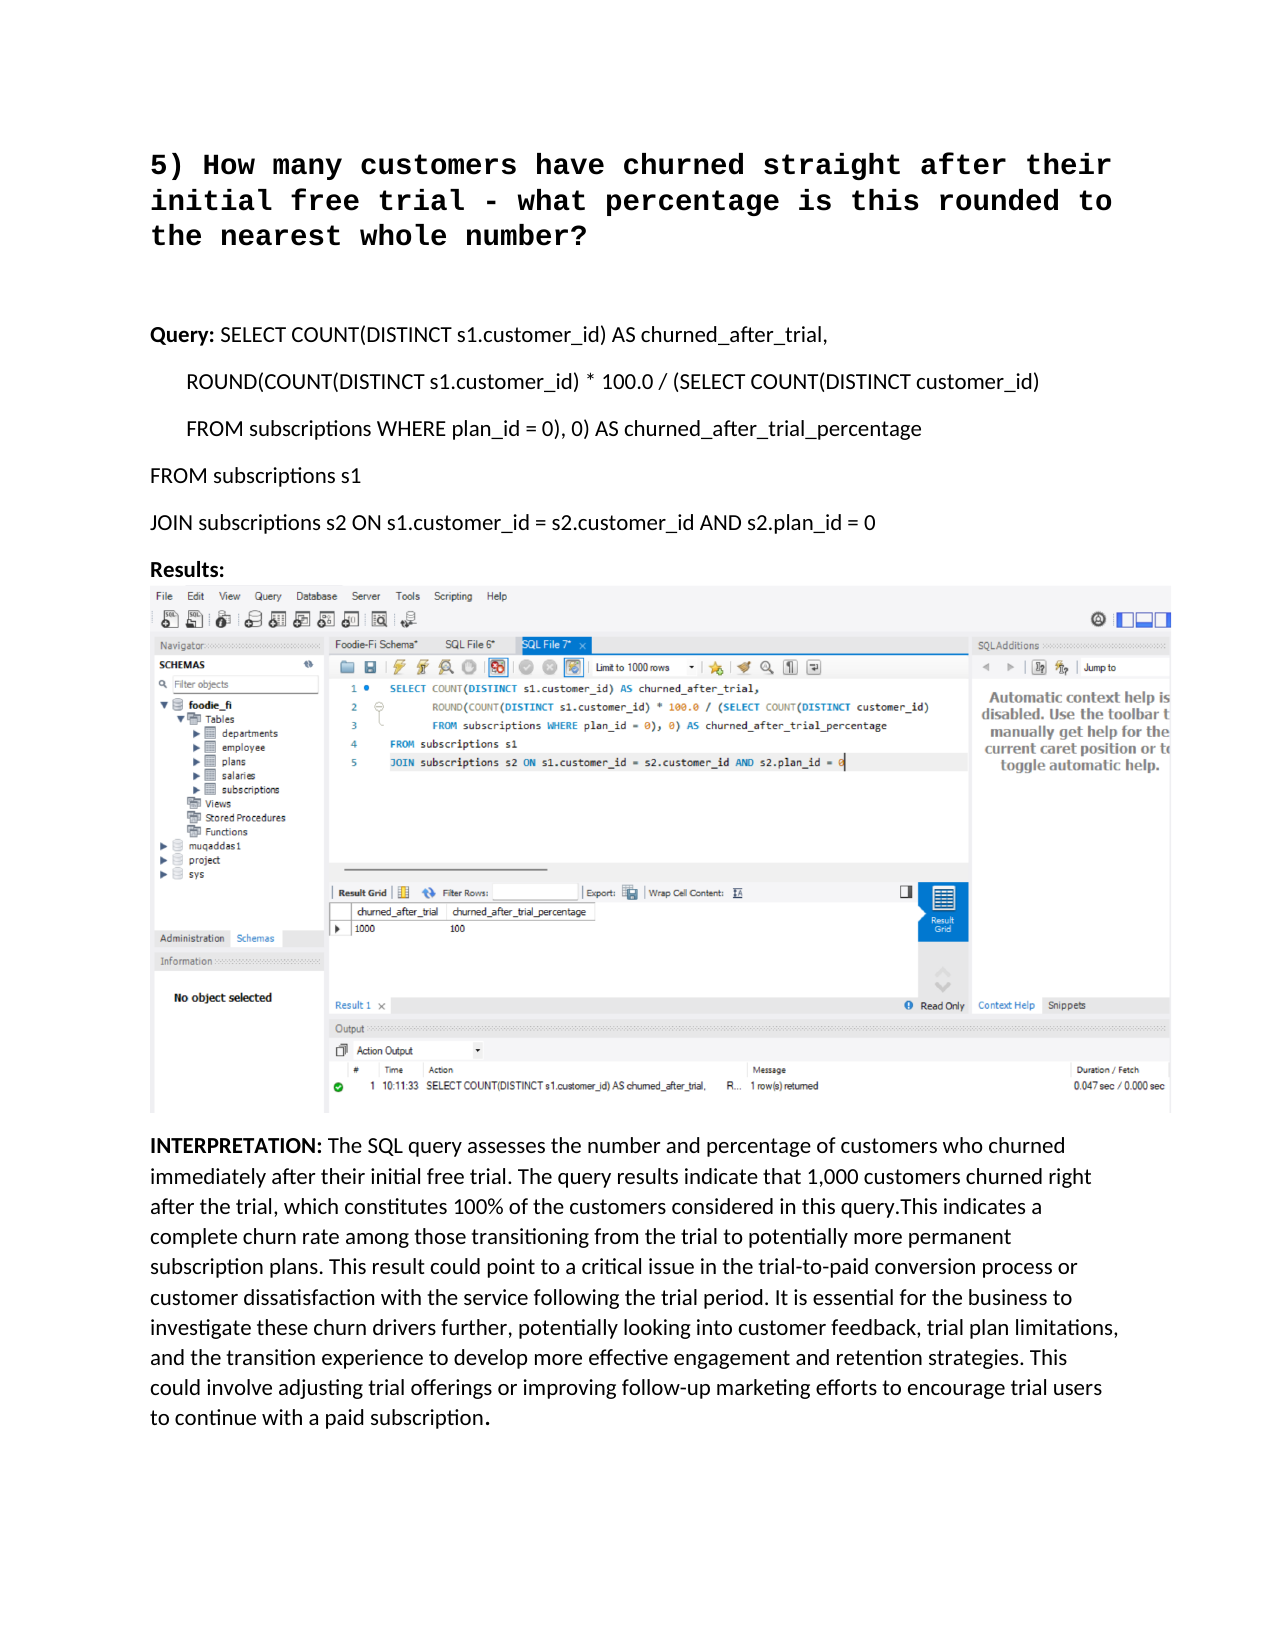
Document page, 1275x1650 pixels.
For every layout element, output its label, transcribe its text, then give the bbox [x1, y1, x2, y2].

text INTERPRETATION: The SQL query assesses the number and percentage of customers who churned immediately after their initial free trial. The query results indicate that 1,000 customers churned right after the trial, which constitutes 100% of the customers considered in this query.This indicates a complete churn rate among those transitioning from the trial to potentially more permanent subscription plans. This result could point to a critical issue in the trial-to-paid conversion process or customer dissatisfaction with the service following the trial period. It is essential for the business to investigate these churn drivers further, potentially looking into customer feedback, trial plan limitations, and the transition experience to develop more effective engagement and retention strategies. This could involve adjusting trial offerings or improving follow-up marketing efforts to encourage trial users to continue with a paid subscription. [150, 1132, 1125, 1431]
text Query: SELECT COUNT(DISTINCT s1.customer_id) AS churned_after_trial, [150, 320, 1125, 348]
text 5) How many customers have churned straight after their initial free trial - what percentage is this rounded to the nearest whole number? [150, 150, 1125, 254]
text JOIN subscriptions s2 ON s1.customer_id = s2.customer_id AND s2.plan_id = 0 [150, 508, 1125, 536]
text FROM subscriptions WHERE plan_id = 0), 0) AS churned_after_trial_percentage [150, 414, 1125, 442]
text ROUND(COUNT(DISTINCT s1.customer_id) * 100.0 / (SELECT COUNT(DISTINCT customer_id) [150, 367, 1125, 395]
text Results: [150, 555, 1125, 585]
text FROM subscriptions s1 [150, 461, 1125, 489]
picture [150, 585, 1172, 1113]
